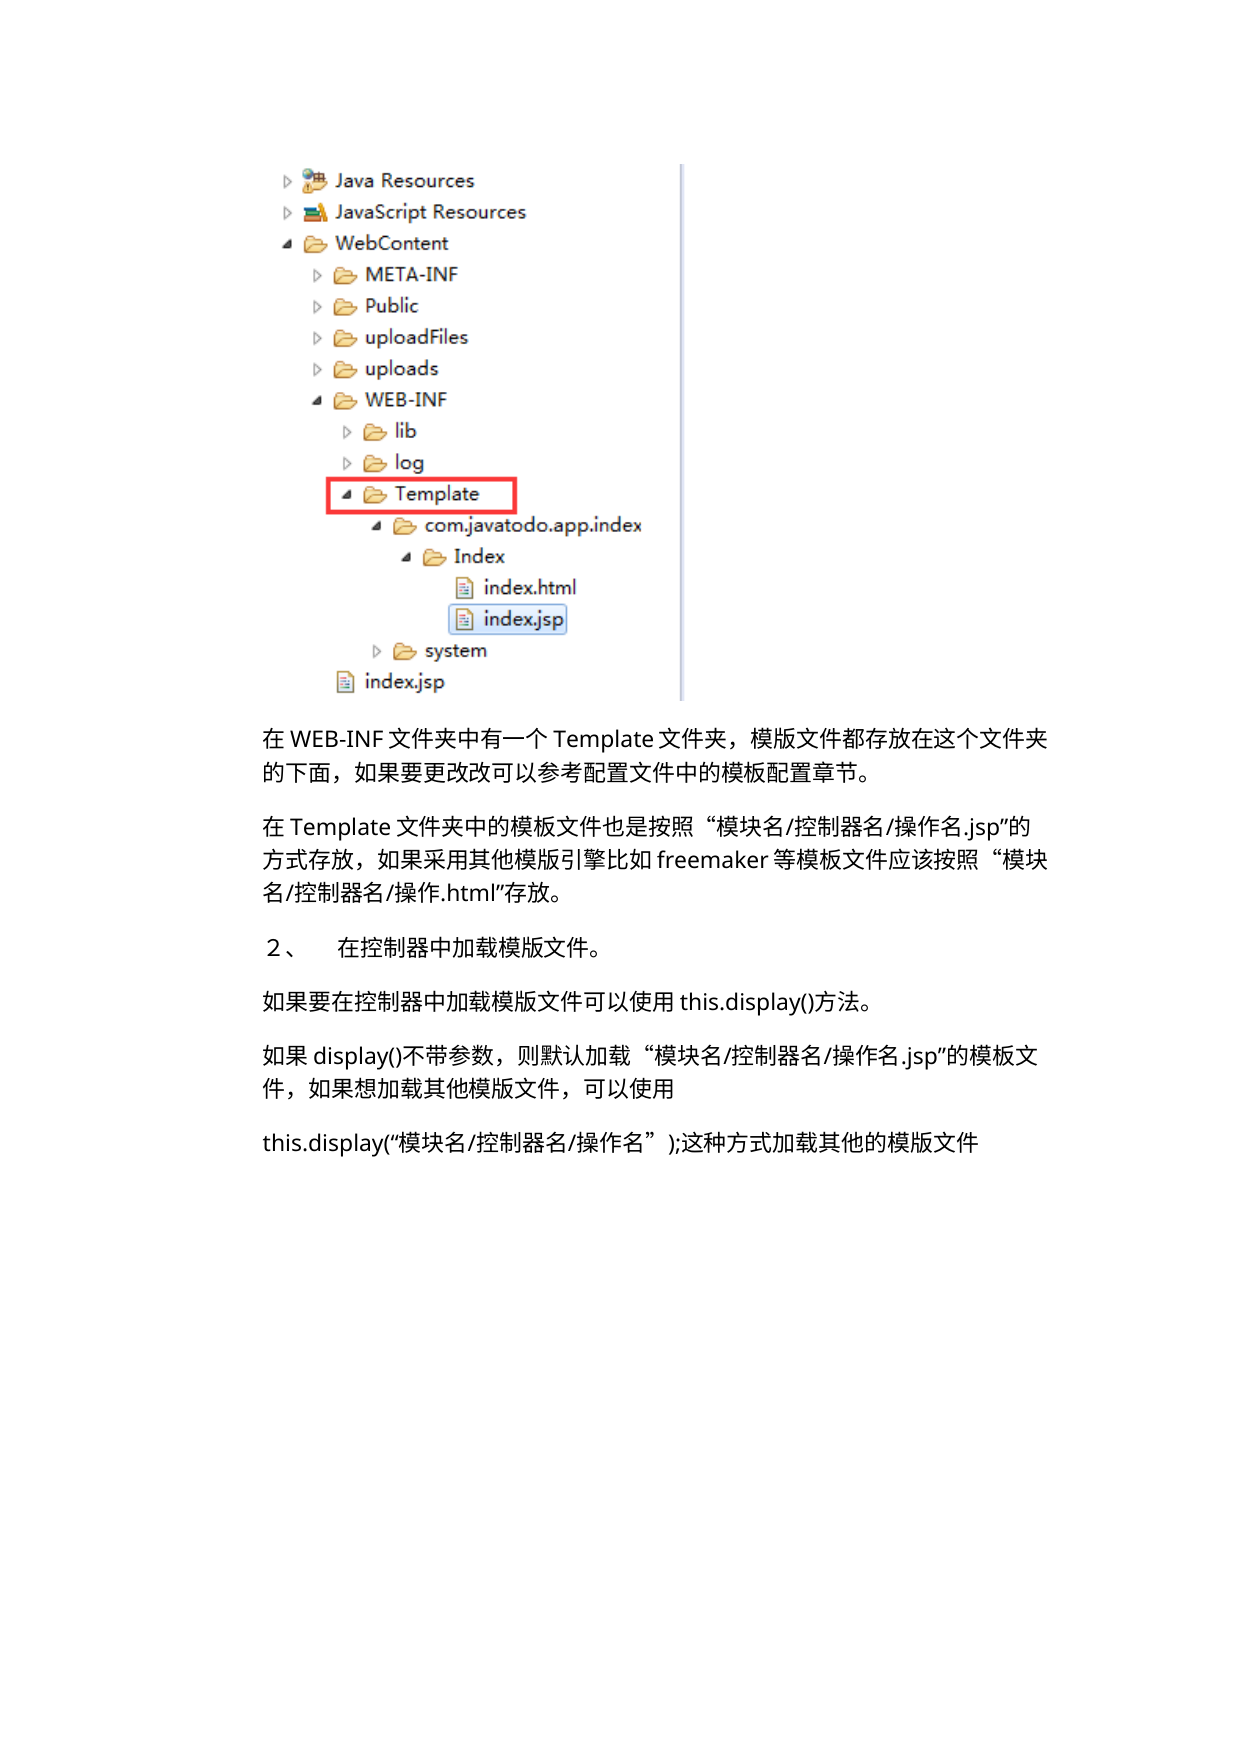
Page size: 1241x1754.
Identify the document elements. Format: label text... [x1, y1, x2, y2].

text this.display(“模块名/控制器名/操作名”);这种方式加载其他的模版文件 [262, 1125, 1053, 1158]
list 在控制器中加载模版文件。 [262, 929, 1053, 963]
text 如果要在控制器中加载模版文件可以使用this.display()方法。 [262, 983, 1053, 1017]
picture [262, 164, 685, 701]
list 在WEB-INF文件夹中有一个Template文件夹，模版文件都存放在这个文件夹的下面，如果要更改改可以参考配置文件中的模板配置章节。 [262, 721, 1053, 788]
text 如果display()不带参数，则默认加载“模块名/控制器名/操作名.jsp”的模板文件，如果想加载其他模版文件，可以使用 [262, 1038, 1053, 1104]
list 在Template文件夹中的模板文件也是按照“模块名/控制器名/操作名.jsp”的方式存放，如果采用其他模版引擎比如freemaker等模板文件应该按照“模块名/控制器名/操作.html”存放。 [262, 809, 1053, 909]
